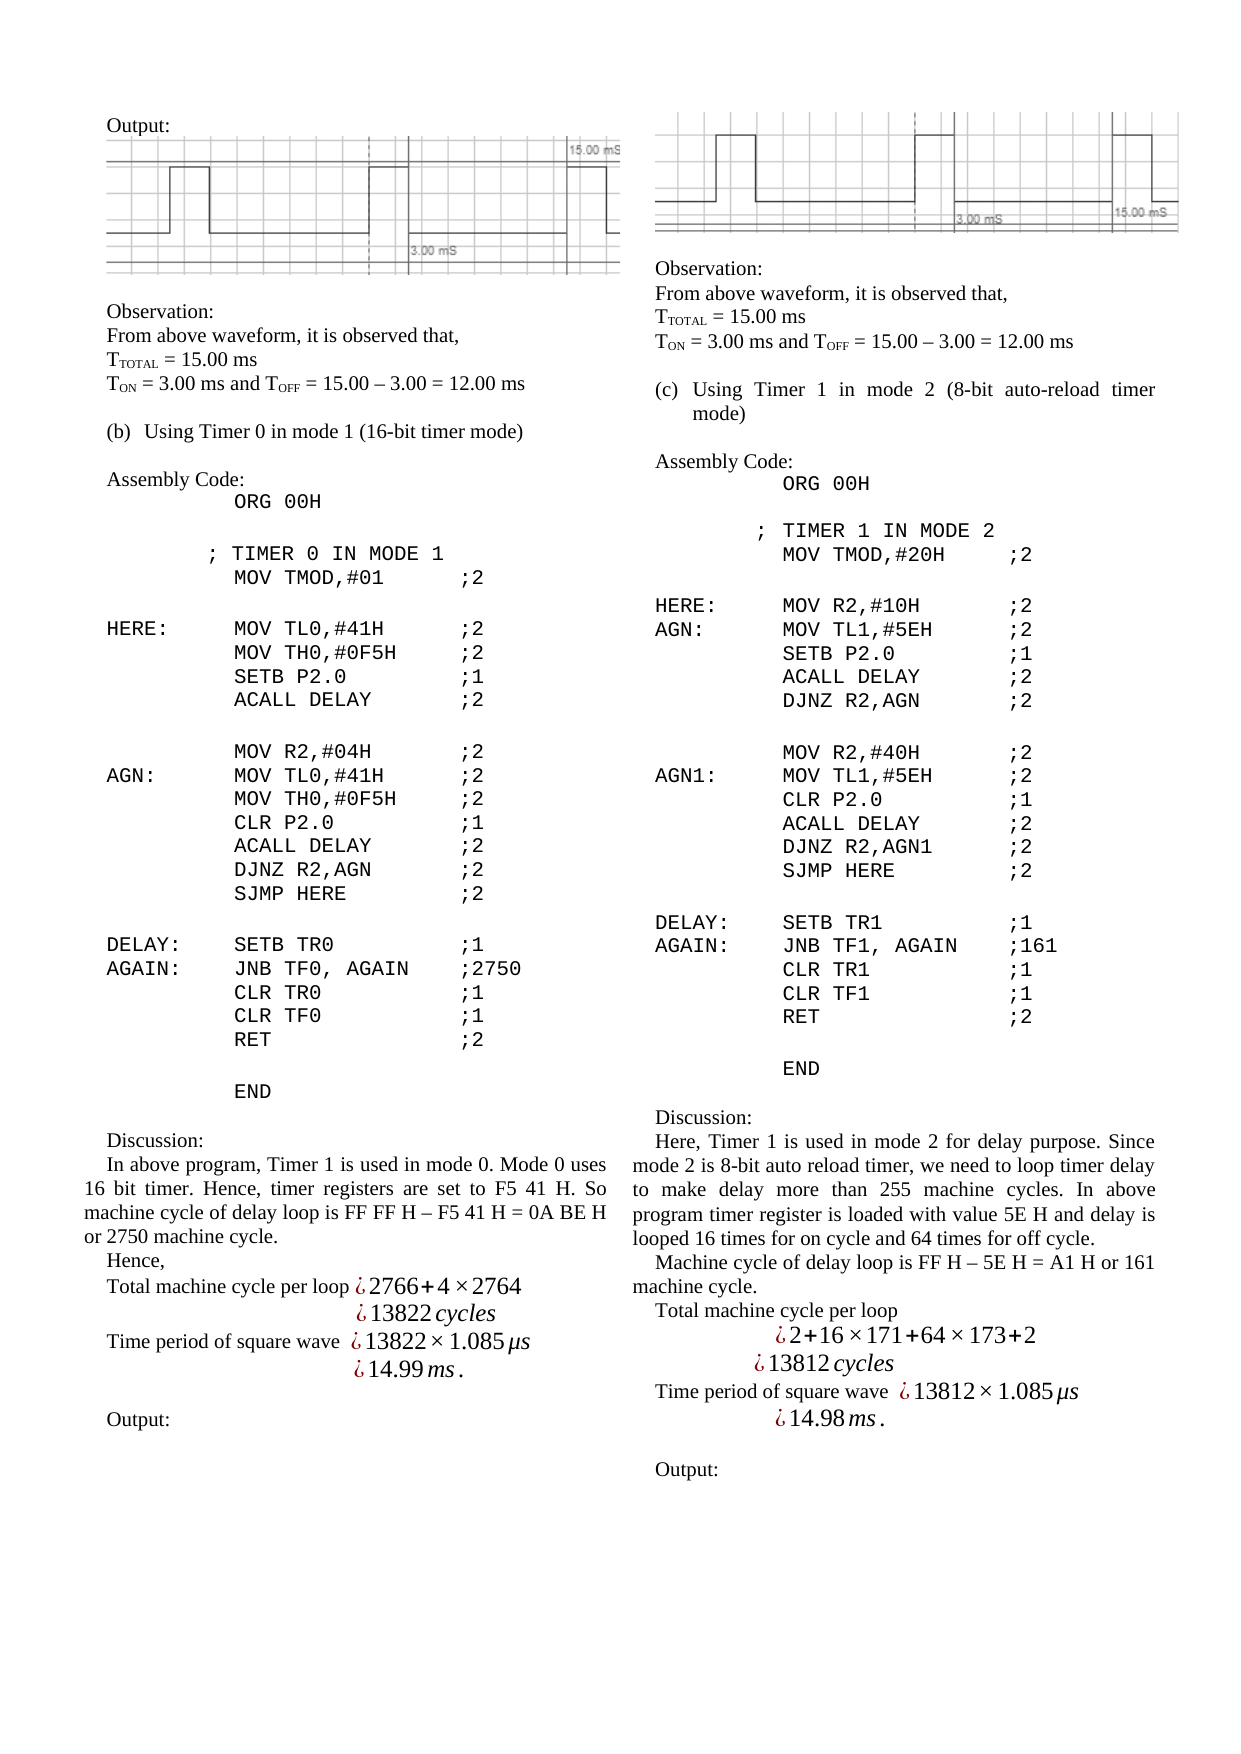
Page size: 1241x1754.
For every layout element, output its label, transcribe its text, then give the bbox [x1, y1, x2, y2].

text SETB P2.0 ;1 [106, 666, 608, 689]
text ACALL DELAY ;2 [106, 689, 608, 713]
text CLR TR1 ;1 [655, 959, 1156, 983]
text Here, Timer 1 is used in mode 2 for delay purpose. Since mode 2 is 8-bit auto reload timer, we need to loop timer delay to make delay more than 255 machine cycles. In above program timer register is loaded with value 5E H and delay is looped 16 times for on cycle and 64 times for off cycle. [632, 1129, 1156, 1249]
text DJNZ R2,AGN ;2 [106, 859, 608, 883]
text HERE: MOV TL0,#41H ;2 [106, 618, 608, 642]
text TON = 3.00 ms and TOFF = 15.00 – 3.00 = 12.00 ms [106, 371, 608, 395]
text CLR P2.0 ;1 [655, 789, 1156, 813]
text ACALL DELAY ;2 [655, 813, 1156, 836]
text Discussion: [655, 1105, 1156, 1129]
text Output: [106, 1407, 608, 1431]
text ACALL DELAY ;2 [655, 666, 1156, 690]
text ACALL DELAY ;2 [106, 836, 608, 859]
text Output: [655, 1457, 1156, 1481]
picture [655, 112, 1179, 233]
text In above program, Timer 1 is used in mode 0. Mode 0 uses 16 bit timer. Hence, timer registers are set to F5 41 H. So machine cycle of delay loop is FF FF H – F5 41 H = 0A BE H or 2750 machine cycle. [84, 1152, 608, 1248]
text CLR P2.0 ;1 [106, 812, 608, 836]
text AGAIN: JNB TF0, AGAIN ;2750 [106, 958, 608, 982]
text TTOTAL = 15.00 ms [655, 304, 1156, 328]
text MOV TH0,#0F5H ;2 [106, 788, 608, 812]
text DELAY: SETB TR1 ;1 [655, 912, 1156, 935]
picture [106, 136, 621, 275]
text ORG 00H [655, 473, 1156, 497]
text SJMP HERE ;2 [655, 860, 1156, 884]
text CLR TF1 ;1 [655, 983, 1156, 1006]
text Discussion: [106, 1128, 608, 1152]
text SJMP HERE ;2 [106, 883, 608, 906]
text Total machine cycle per loop [84, 1272, 608, 1300]
text AGAIN: JNB TF1, AGAIN ;161 [655, 935, 1156, 959]
text MOV TH0,#0F5H ;2 [106, 642, 608, 666]
text DJNZ R2,AGN1 ;2 [655, 836, 1156, 860]
text Observation: [655, 256, 1156, 280]
text END [106, 1081, 608, 1104]
text Output: [106, 112, 608, 136]
text MOV R2,#04H ;2 [106, 741, 608, 764]
text MOV TMOD,#01 ;2 [106, 567, 608, 590]
text TTOTAL = 15.00 ms [106, 347, 608, 371]
text MOV R2,#40H ;2 [655, 742, 1156, 765]
list Using Timer 0 in mode 1 (16-bit timer mode) [106, 419, 608, 443]
text DJNZ R2,AGN ;2 [655, 690, 1156, 714]
text From above waveform, it is observed that, [106, 323, 608, 347]
text CLR TR0 ;1 [106, 982, 608, 1005]
text Time period of square wave [632, 1377, 1156, 1405]
text Total machine cycle per loop [632, 1298, 1156, 1322]
text ORG 00H [106, 491, 608, 515]
text Assembly Code: [655, 449, 1156, 473]
text TON = 3.00 ms and TOFF = 15.00 – 3.00 = 12.00 ms [655, 328, 1156, 353]
text CLR TF0 ;1 [106, 1005, 608, 1029]
text From above waveform, it is observed that, [655, 280, 1156, 304]
text Time period of square wave [84, 1328, 608, 1355]
text END [655, 1058, 1156, 1082]
text Observation: [106, 299, 608, 323]
text Hence, [84, 1248, 608, 1272]
text AGN1: MOV TL1,#5EH ;2 [655, 765, 1156, 789]
text RET ;2 [106, 1029, 608, 1053]
text DELAY: SETB TR0 ;1 [106, 934, 608, 958]
text ; TIMER 1 IN MODE 2 [730, 520, 1156, 544]
text AGN: MOV TL0,#41H ;2 [106, 764, 608, 788]
text HERE: MOV R2,#10H ;2 [655, 596, 1156, 619]
text RET ;2 [655, 1006, 1156, 1030]
text SETB P2.0 ;1 [655, 643, 1156, 666]
text AGN: MOV TL1,#5EH ;2 [655, 619, 1156, 643]
text Assembly Code: [106, 467, 608, 491]
text Machine cycle of delay loop is FF H – 5E H = A1 H or 161 machine cycle. [632, 1249, 1156, 1298]
list Using Timer 1 in mode 2 (8-bit auto-reload timer mode) [655, 377, 1156, 425]
text MOV TMOD,#20H ;2 [655, 544, 1156, 567]
text ; TIMER 0 IN MODE 1 [181, 543, 608, 567]
